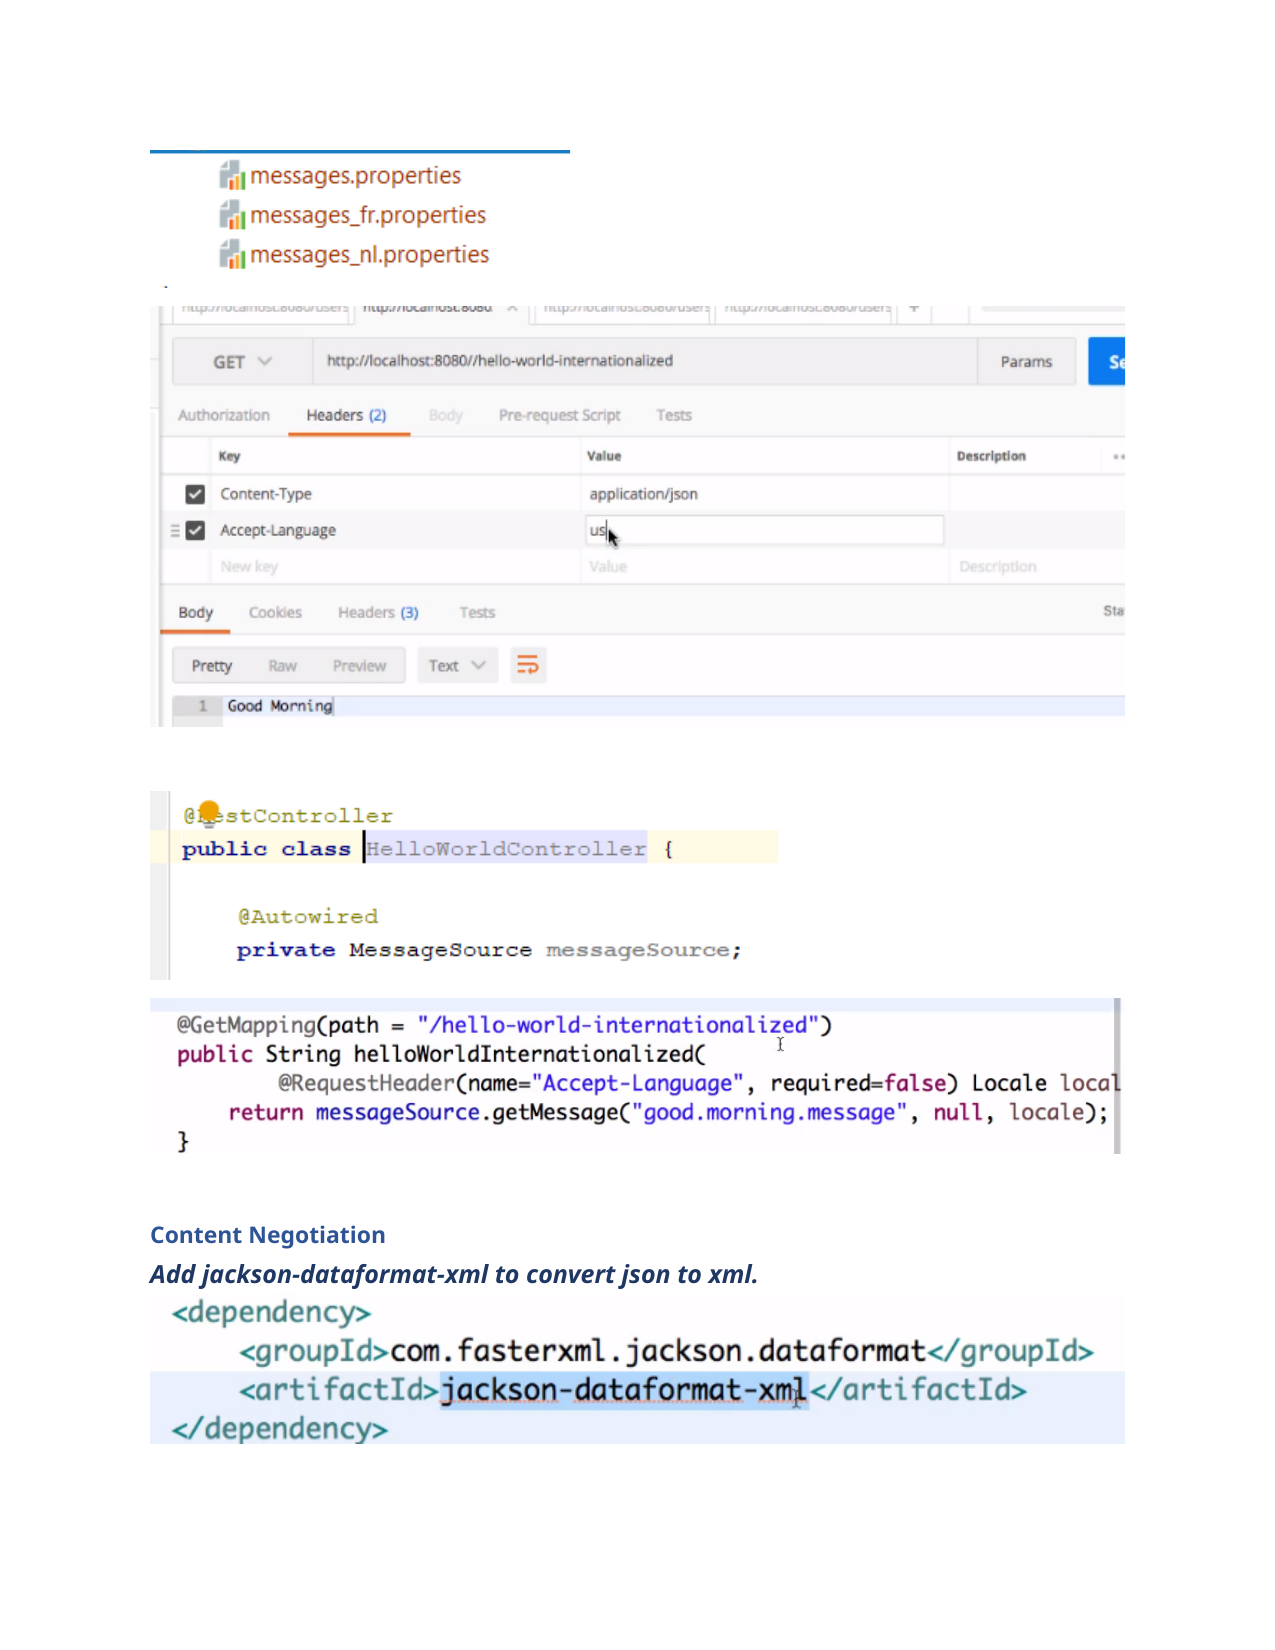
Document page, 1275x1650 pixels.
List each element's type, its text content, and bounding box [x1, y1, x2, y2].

picture [150, 306, 1125, 727]
picture [150, 150, 571, 288]
picture [150, 998, 1125, 1154]
subtitle Content Negotiation [150, 1219, 1125, 1250]
subtitle Add jackson-dataformat-xml to convert json to xml. [150, 1257, 1125, 1291]
picture [150, 791, 779, 980]
picture [150, 1293, 1125, 1444]
